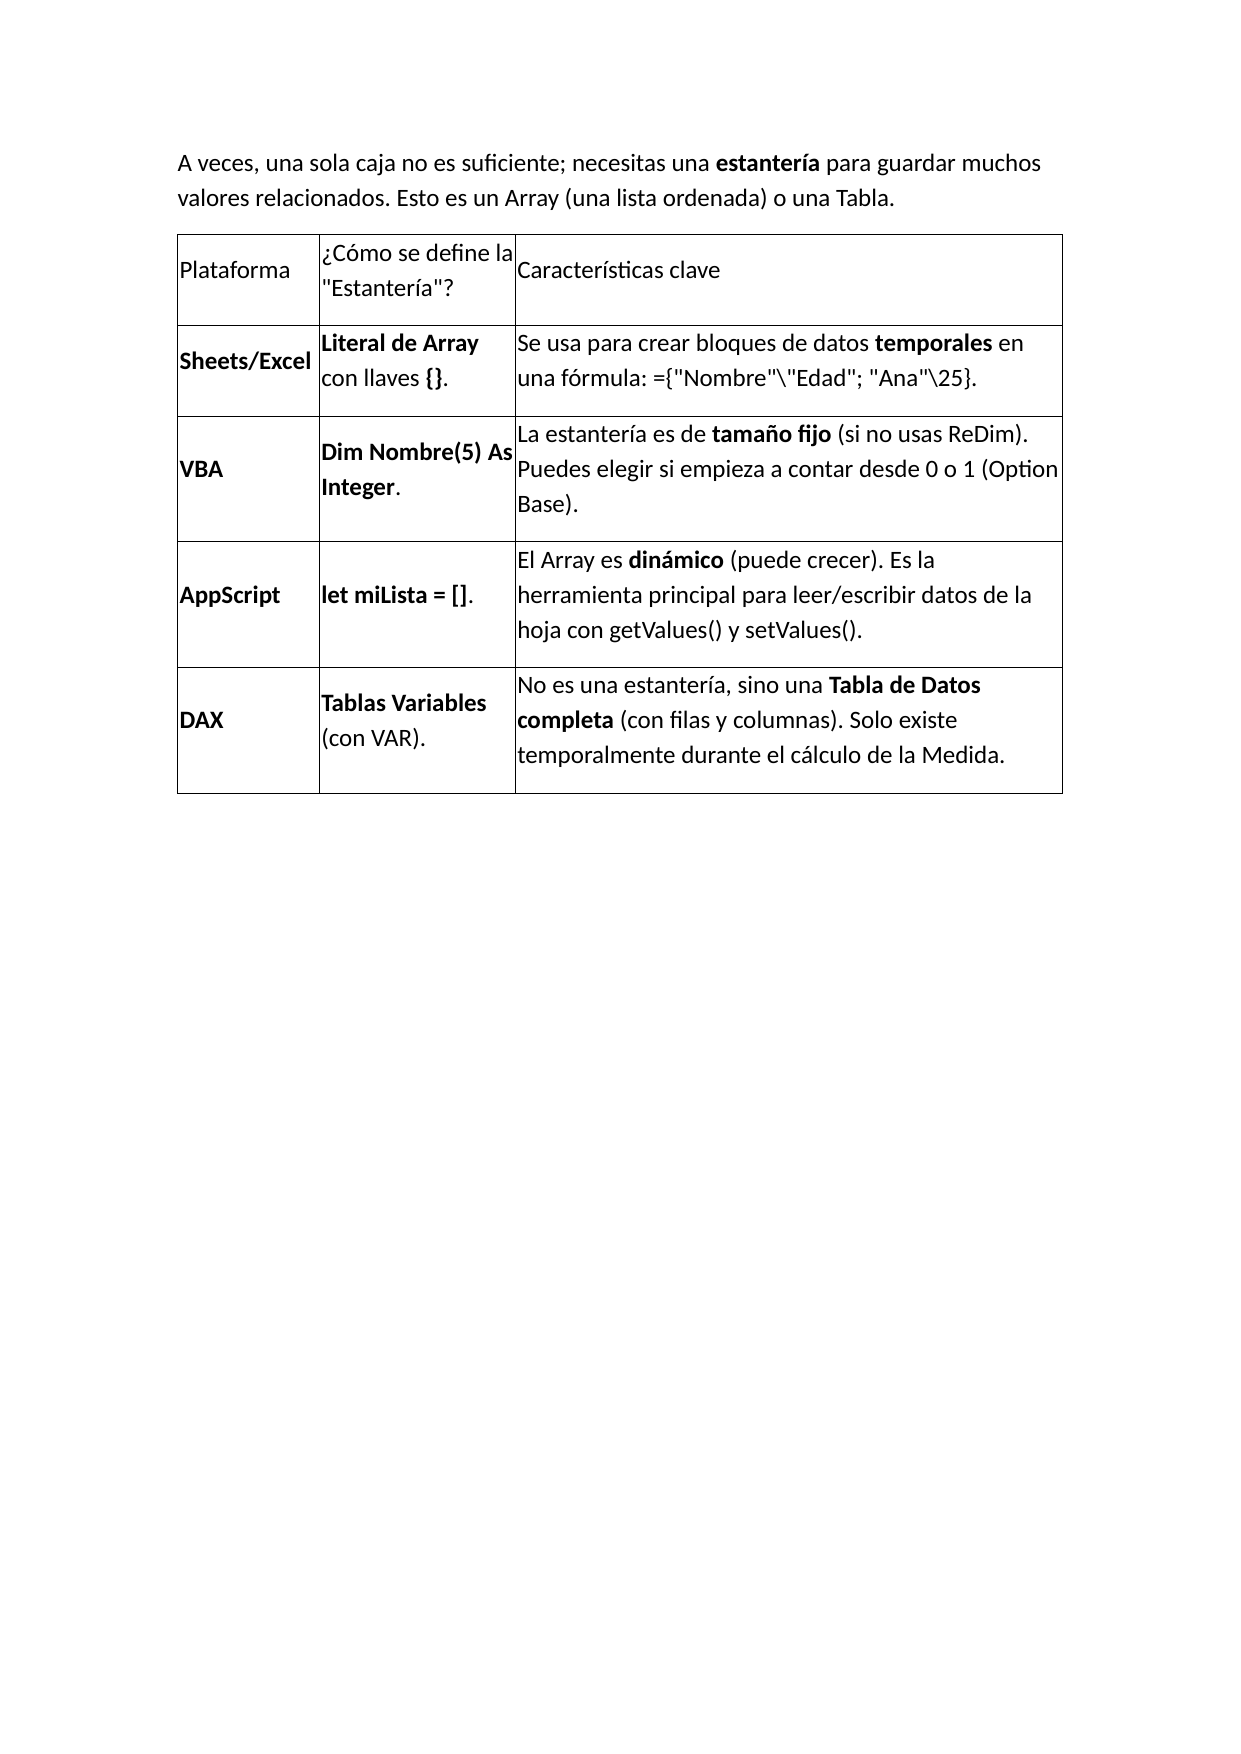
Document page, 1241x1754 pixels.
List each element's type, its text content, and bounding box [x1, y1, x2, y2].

table_header ¿Cómo se define la "Estantería"? [320, 235, 515, 325]
table_cell AppScript [178, 542, 319, 667]
table_cell Se usa para crear bloques de datos temporales en una fórmula: ={"Nombre"\"Edad"; "Ana"\25}. [516, 326, 1062, 416]
table_cell No es una estantería, sino una Tabla de Datos completa (con filas y columnas). Solo existe temporalmente durante el cálculo de la Medida. [516, 668, 1062, 792]
table_header Plataforma [178, 235, 319, 325]
table_cell La estantería es de tamaño fijo (si no usas ReDim). Puedes elegir si empieza a contar desde 0 o 1 (Option Base). [516, 417, 1062, 541]
table_cell El Array es dinámico (puede crecer). Es la herramienta principal para leer/escribir datos de la hoja con getValues() y setValues(). [516, 542, 1062, 667]
table_cell Sheets/Excel [178, 326, 319, 416]
table_header Características clave [516, 235, 1062, 325]
table_cell VBA [178, 417, 319, 541]
table_cell DAX [178, 668, 319, 792]
table_cell Literal de Array con llaves {}. [320, 326, 515, 416]
table_cell let miLista = []. [320, 542, 515, 667]
table_cell Dim Nombre(5) As Integer. [320, 417, 515, 541]
text A veces, una sola caja no es suficiente; necesitas una estantería para guardar muchos valores relacionados. Esto es un Array (una lista ordenada) o una Tabla. [177, 148, 1063, 213]
table_cell Tablas Variables (con VAR). [320, 668, 515, 792]
